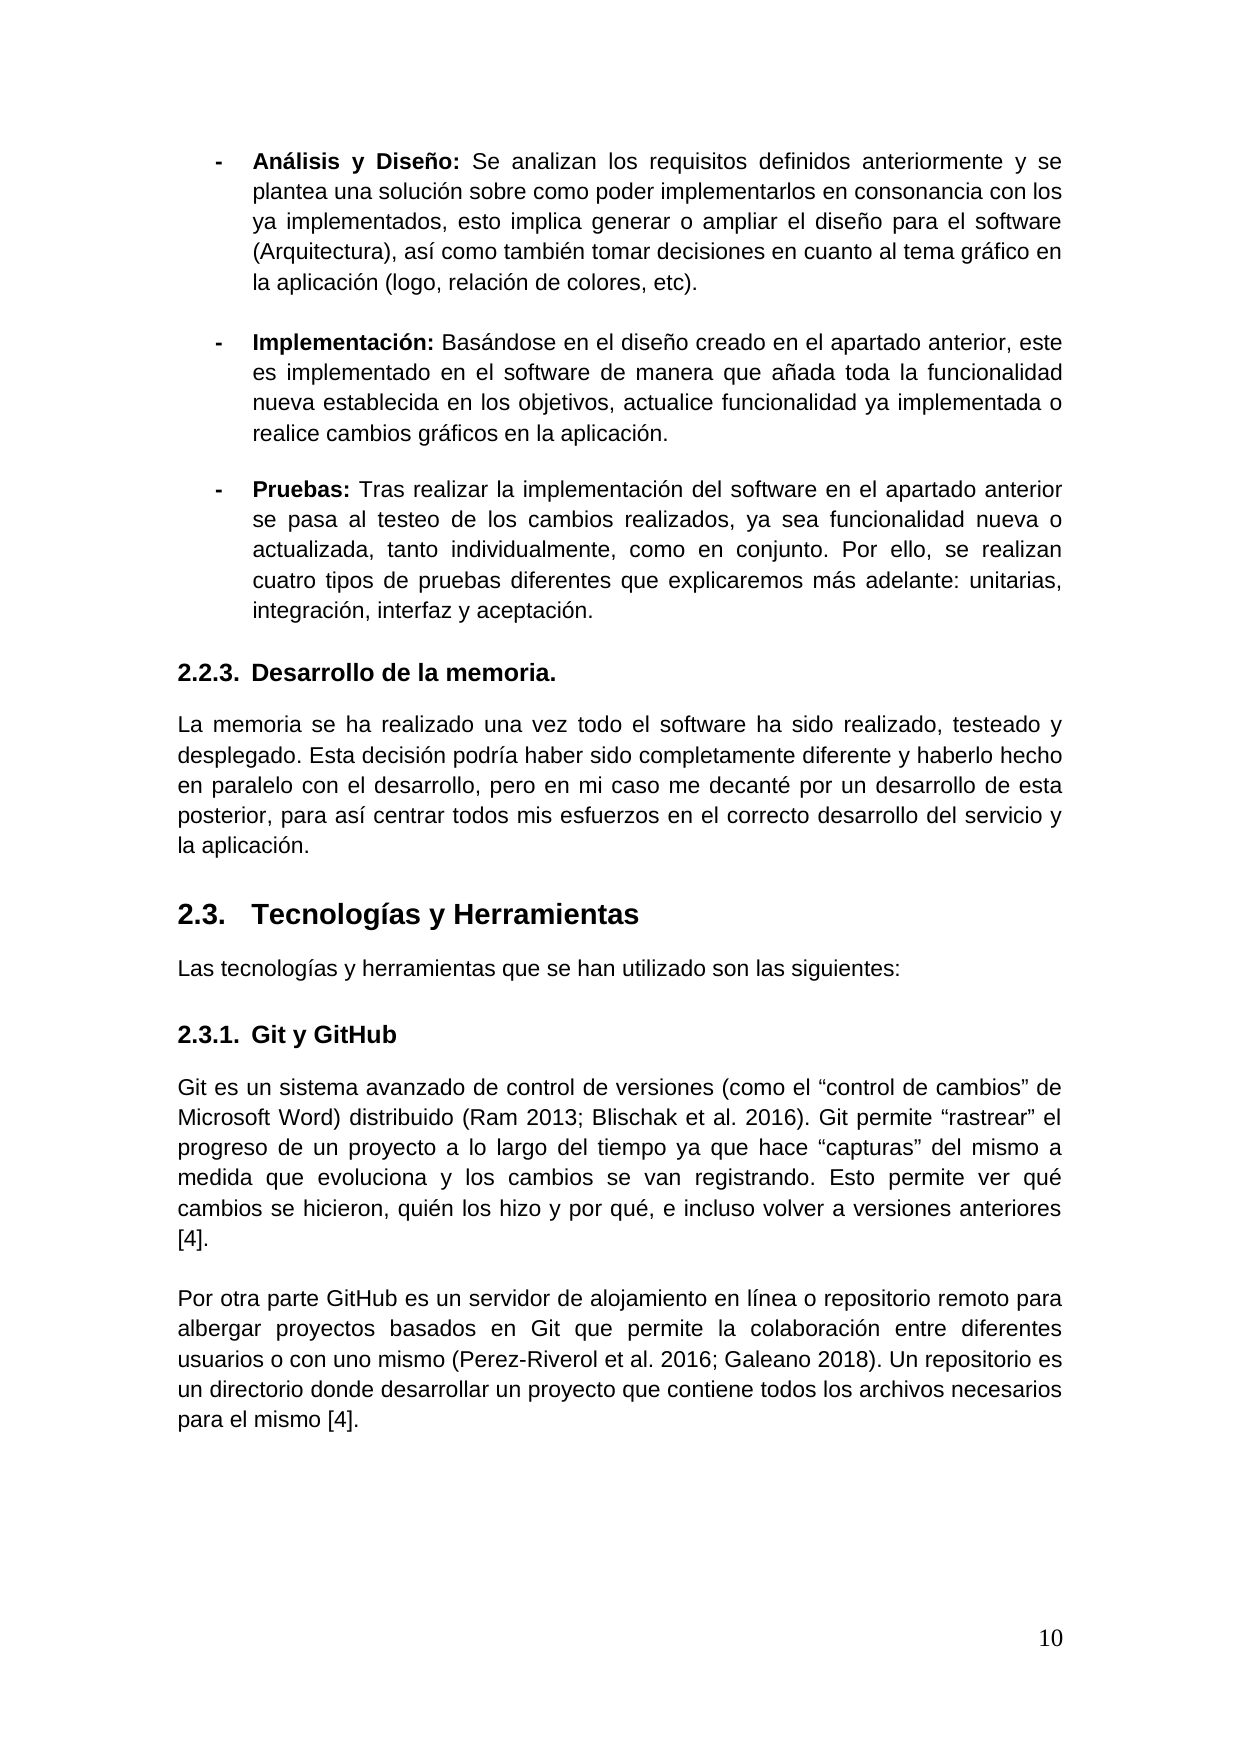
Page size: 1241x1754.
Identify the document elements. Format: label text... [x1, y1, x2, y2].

text La memoria se ha realizado una vez todo el software ha sido realizado, testeado y desplegado. Esta decisión podría haber sido completamente diferente y haberlo hecho en paralelo con el desarrollo, pero en mi caso me decanté por un desarrollo de esta posterior, para así centrar todos mis esfuerzos en el correcto desarrollo del servicio y la aplicación. [177, 711, 1063, 858]
subtitle Tecnologías y Herramientas [177, 897, 1063, 930]
text Las tecnologías y herramientas que se han utilizado son las siguientes: [177, 955, 1063, 982]
text Por otra parte GitHub es un servidor de alojamiento en línea o repositorio remoto para albergar proyectos basados en Git que permite la colaboración entre diferentes usuarios o con uno mismo (Perez-Riverol et al. 2016; Galeano 2018). Un repositorio es un directorio donde desarrollar un proyecto que contiene todos los archivos necesarios para el mismo [4]. [177, 1285, 1063, 1432]
subtitle Desarrollo de la memoria. [177, 658, 1063, 686]
text Git es un sistema avanzado de control de versiones (como el “control de cambios” de Microsoft Word) distribuido (Ram 2013; Blischak et al. 2016). Git permite “rastrear” el progreso de un proyecto a lo largo del tiempo ya que hace “capturas” del mismo a medida que evoluciona y los cambios se van registrando. Esto permite ver qué cambios se hicieron, quién los hizo y por qué, e incluso volver a versiones anteriores [4]. [177, 1074, 1063, 1251]
subtitle Git y GitHub [177, 1020, 1063, 1049]
